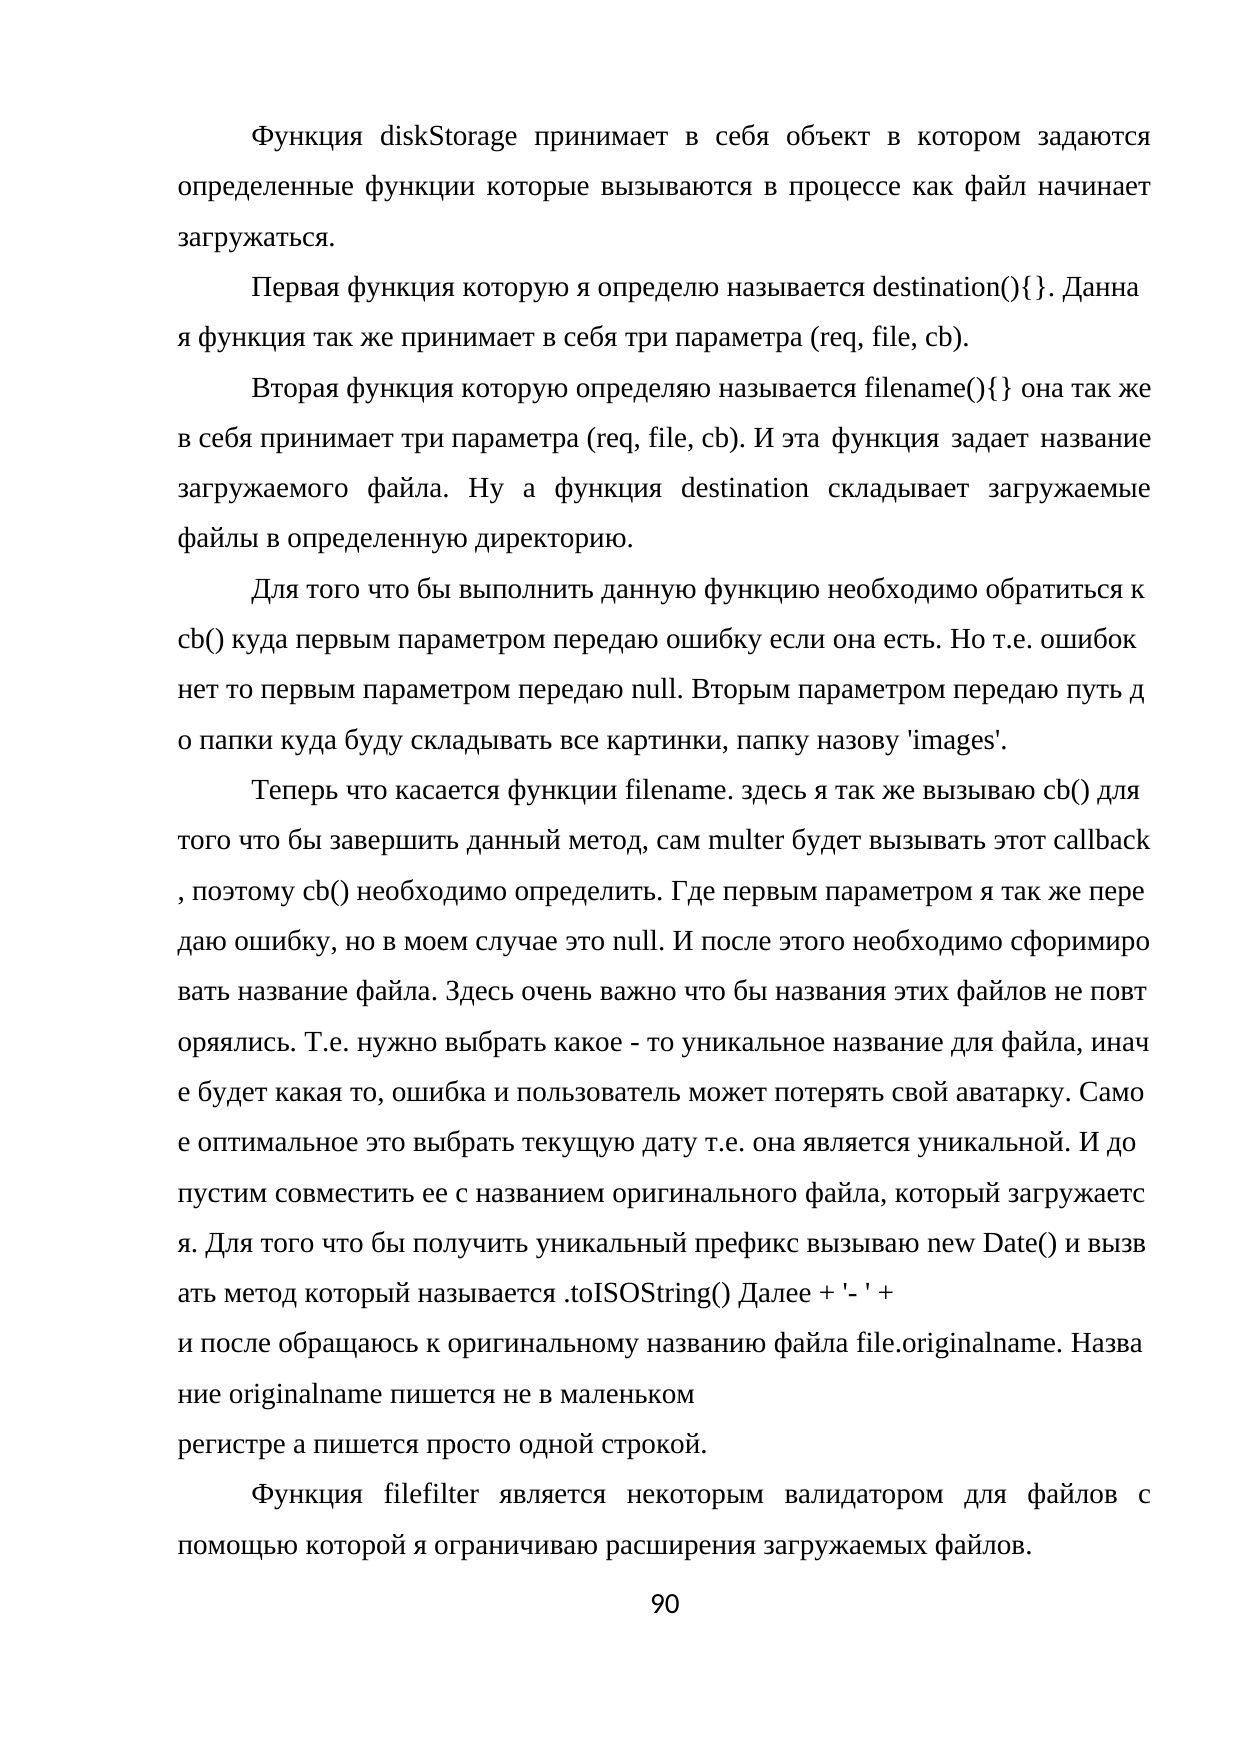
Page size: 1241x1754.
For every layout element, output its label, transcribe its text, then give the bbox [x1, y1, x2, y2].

text Вторая функция которую определяю называется filename(){} она так же в себя принимает три параметра (req, file, cb). И эта функция задает название загружаемого файла. Ну а функция destination складывает загружаемые файлы в определенную директорию. [177, 370, 1152, 554]
text Для того что бы выполнить данную функцию необходимо обратиться к cb() куда первым параметром передаю ошибку если она есть. Но т.е. ошибок нет то первым параметром передаю null. Вторым параметром передаю путь до папки куда буду складывать все картинки, папку назову 'images'. [177, 571, 1152, 755]
text Теперь что касается функции filename. здесь я так же вызываю cb() для того что бы завершить данный метод, сам multer будет вызывать этот callback, поэтому cb() необходимо определить. Где первым параметром я так же передаю ошибку, но в моем случае это null. И после этого необходимо сфоримировать название файла. Здесь очень важно что бы названия этих файлов не повторяялись. Т.е. нужно выбрать какое - то уникальное название для файла, иначе будет какая то, ошибка и пользователь может потерять свой аватарку. Самое оптимальное это выбрать текущую дату т.е. она является уникальной. И допустим совместить ее с названием оригинального файла, который загружается. Для того что бы получить уникальный префикс вызываю new Date() и вызвать метод который называется .toISOString() Далее + '- ' + и после обращаюсь к оригинальному названию файла file.originalname. Название originalname пишется не в маленьком регистре а пишется просто одной строкой. [177, 772, 1152, 1460]
text Функция filefilter является некоторым валидатором для файлов с помощью которой я ограничиваю расширения загружаемых файлов. [177, 1477, 1152, 1560]
text Первая функция которую я определю называется destination(){}. Данная функция так же принимает в себя три параметра (req, file, cb). [177, 269, 1152, 353]
text Функция diskStorage принимает в себя объект в котором задаются определенные функции которые вызываются в процессе как файл начинает загружаться. [177, 118, 1152, 252]
